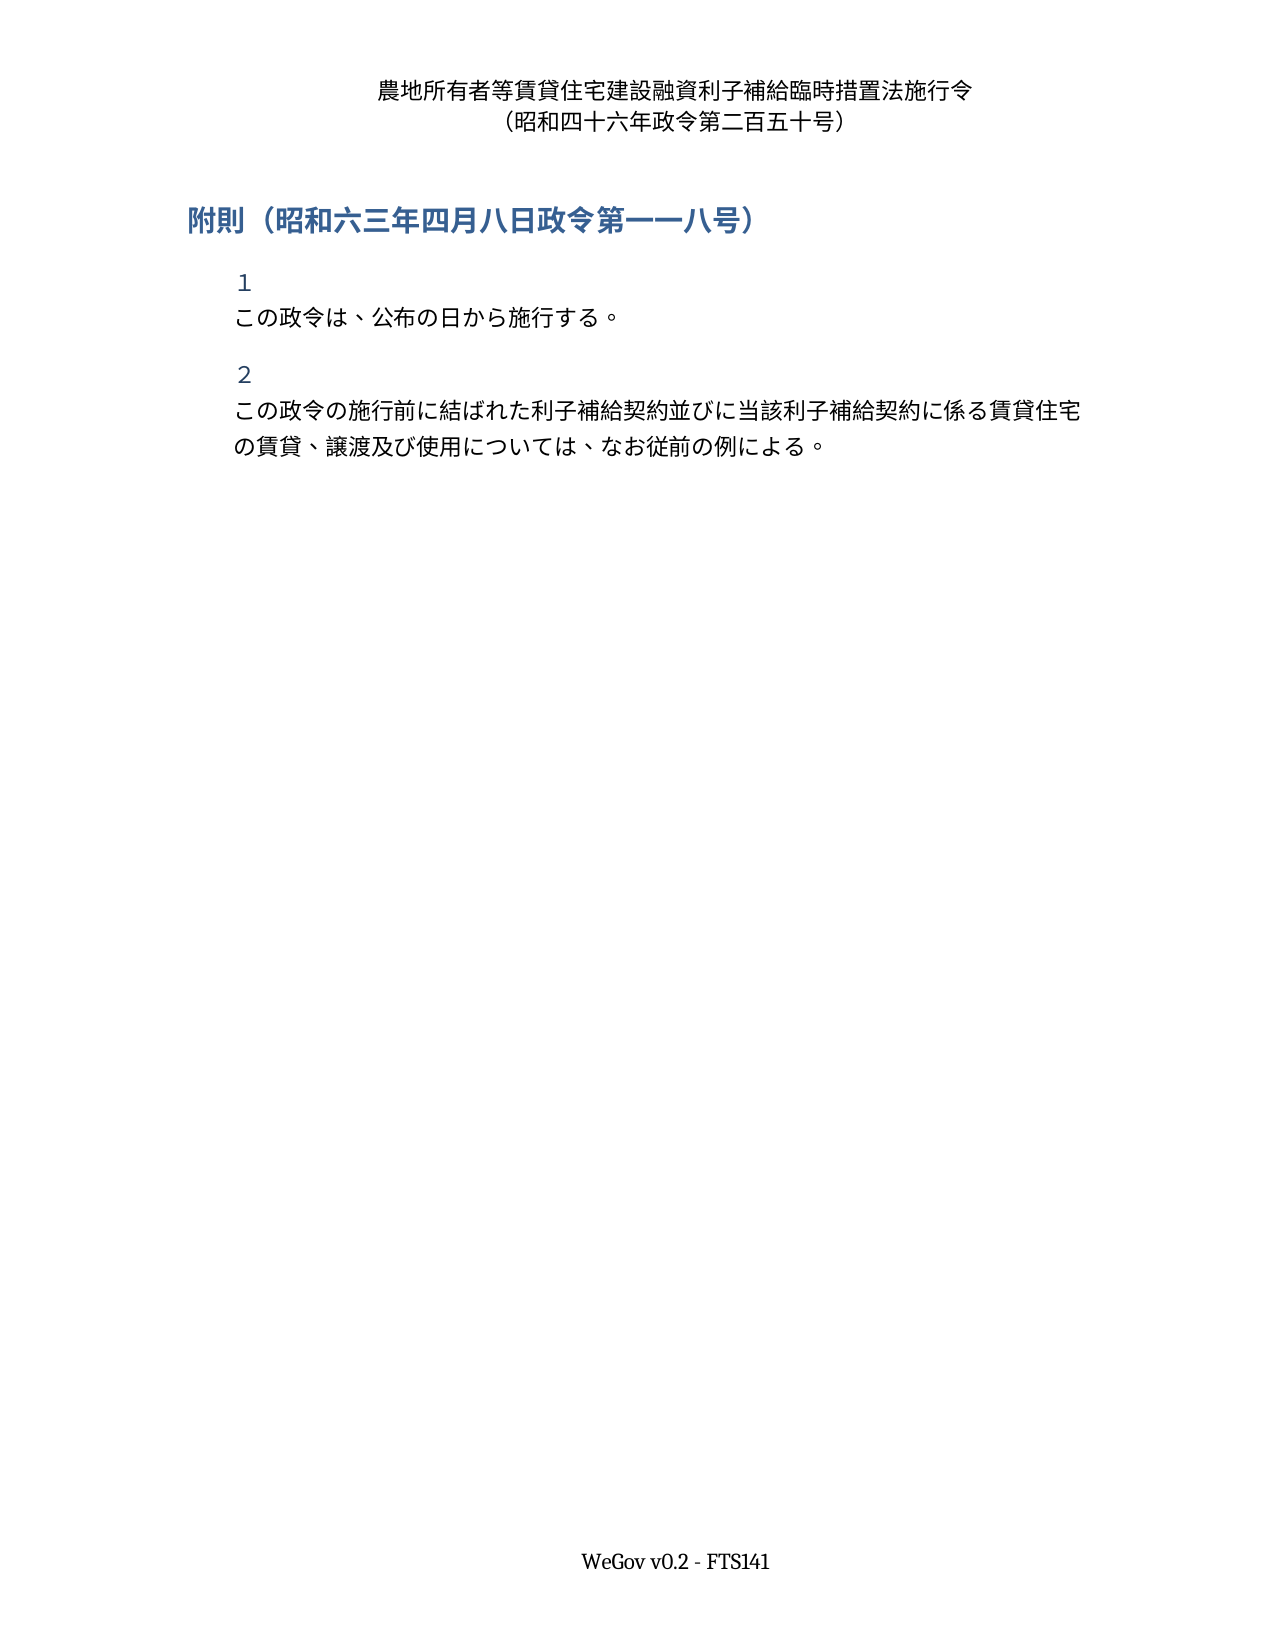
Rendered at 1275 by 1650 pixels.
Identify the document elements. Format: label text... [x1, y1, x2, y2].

subtitle １ [233, 266, 1087, 298]
text この政令の施行前に結ばれた利子補給契約並びに当該利子補給契約に係る賃貸住宅の賃貸、譲渡及び使用については、なお従前の例による。 [233, 395, 1087, 462]
subtitle ２ [233, 359, 1087, 390]
text この政令は、公布の日から施行する。 [233, 302, 1087, 334]
subtitle 附則（昭和六三年四月八日政令第一一八号） [187, 200, 1087, 240]
